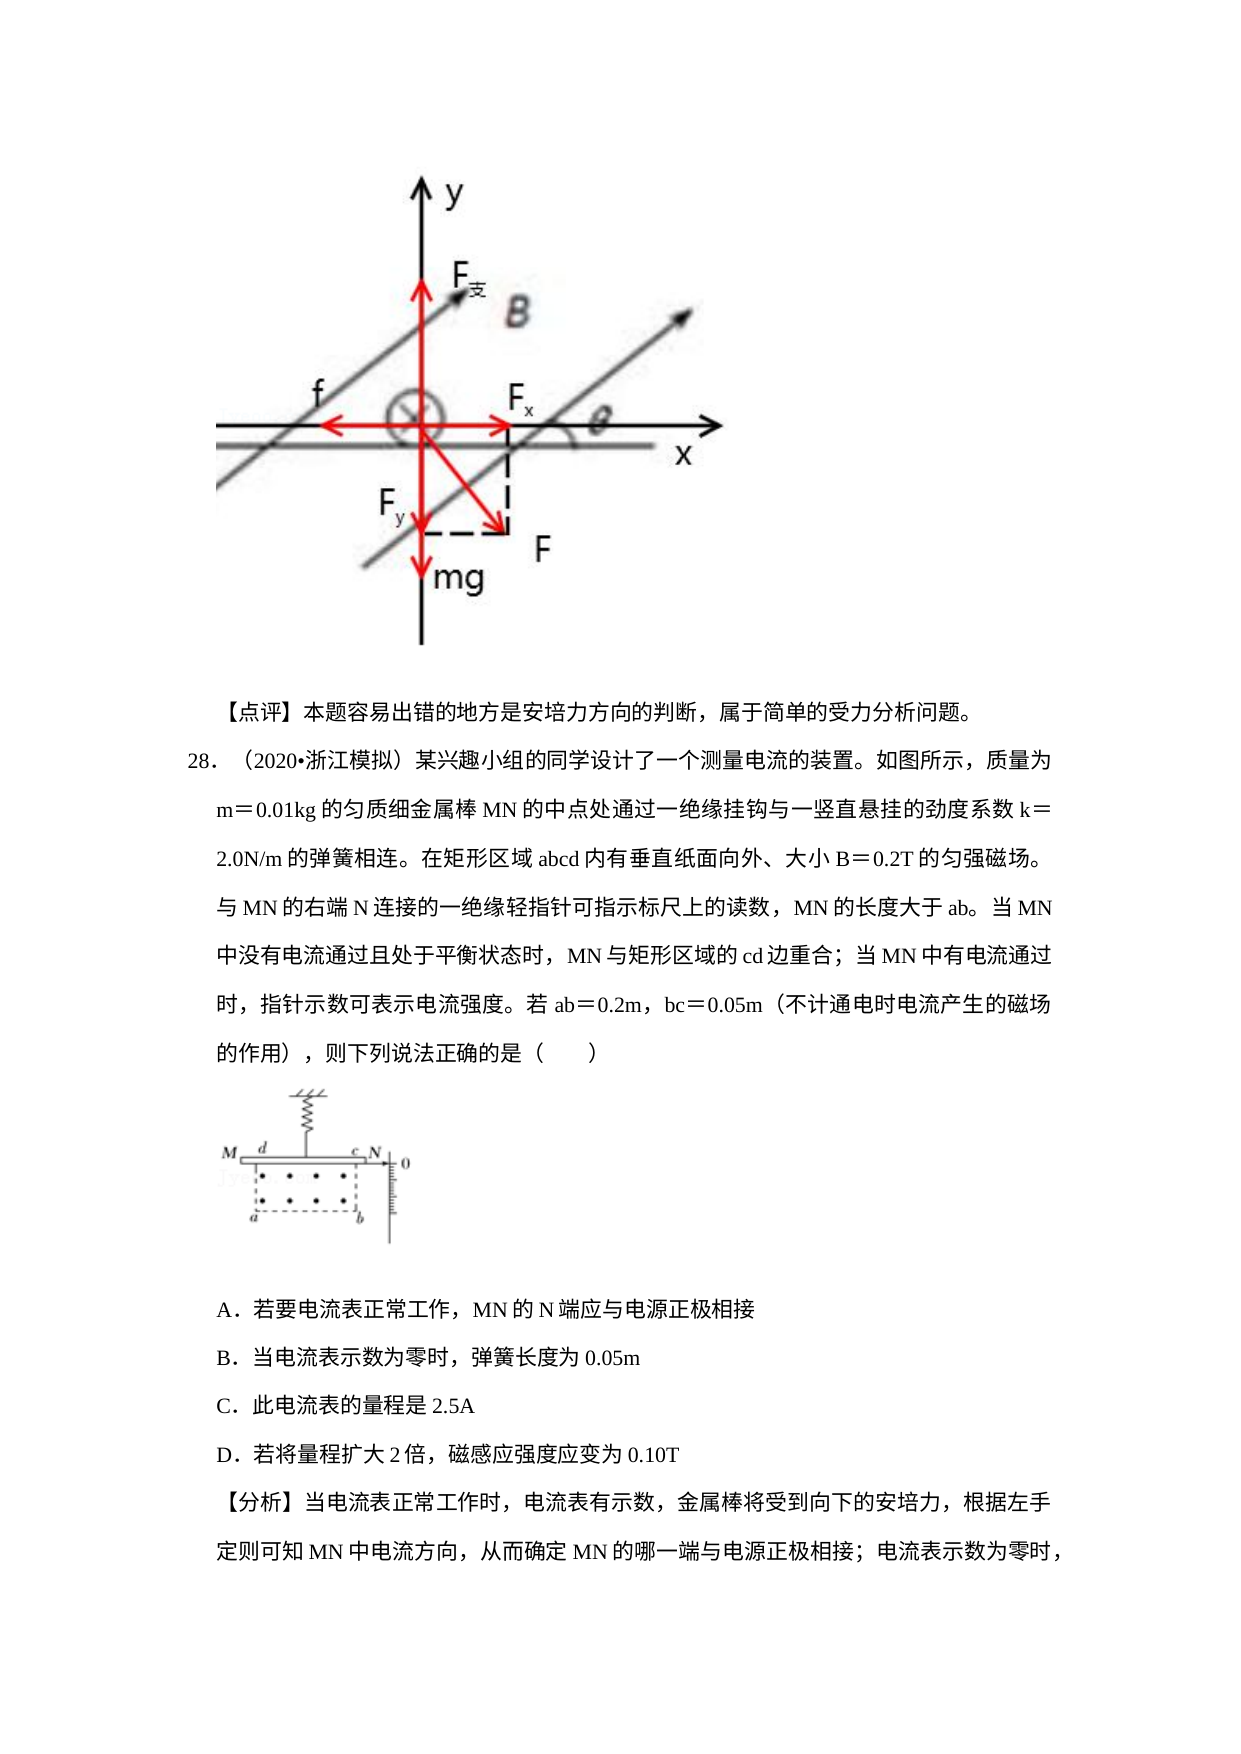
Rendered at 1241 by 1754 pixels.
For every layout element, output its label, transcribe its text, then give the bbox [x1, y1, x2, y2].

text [216, 1485, 1053, 1566]
text C．此电流表的量程是2.5A [187, 1388, 1053, 1421]
picture [216, 162, 732, 650]
picture [216, 1083, 416, 1250]
text 【点评】本题容易出错的地方是安培力方向的判断，属于简单的受力分析问题。 [216, 694, 1053, 727]
text B．当电流表示数为零时，弹簧长度为0.05m [187, 1340, 1053, 1372]
text A．若要电流表正常工作，MN的N端应与电源正极相接 [187, 1291, 1053, 1324]
text D．若将量程扩大2倍，磁感应强度应变为0.10T [187, 1436, 1053, 1469]
text 28．（2020•浙江模拟）某兴趣小组的同学设计了一个测量电流的装置。如图所示，质量为m＝0.01kg的匀质细金属棒MN的中点处通过一绝缘挂钩与一竖直悬挂的劲度系数k＝2.0N/m的弹簧相连。在矩形区域abcd内有垂直纸面向外、大小B＝0.2T的匀强磁场。与MN的右端N连接的一绝缘轻指针可指示标尺上的读数，MN的长度大于ab。当MN中没有电流通过且处于平衡状态时，MN与矩形区域的cd边重合；当MN中有电流通过时，指针示数可表示电流强度。若ab＝0.2m，bc＝0.05m（不计通电时电流产生的磁场的作用），则下列说法正确的是（ ） [187, 743, 1053, 1068]
